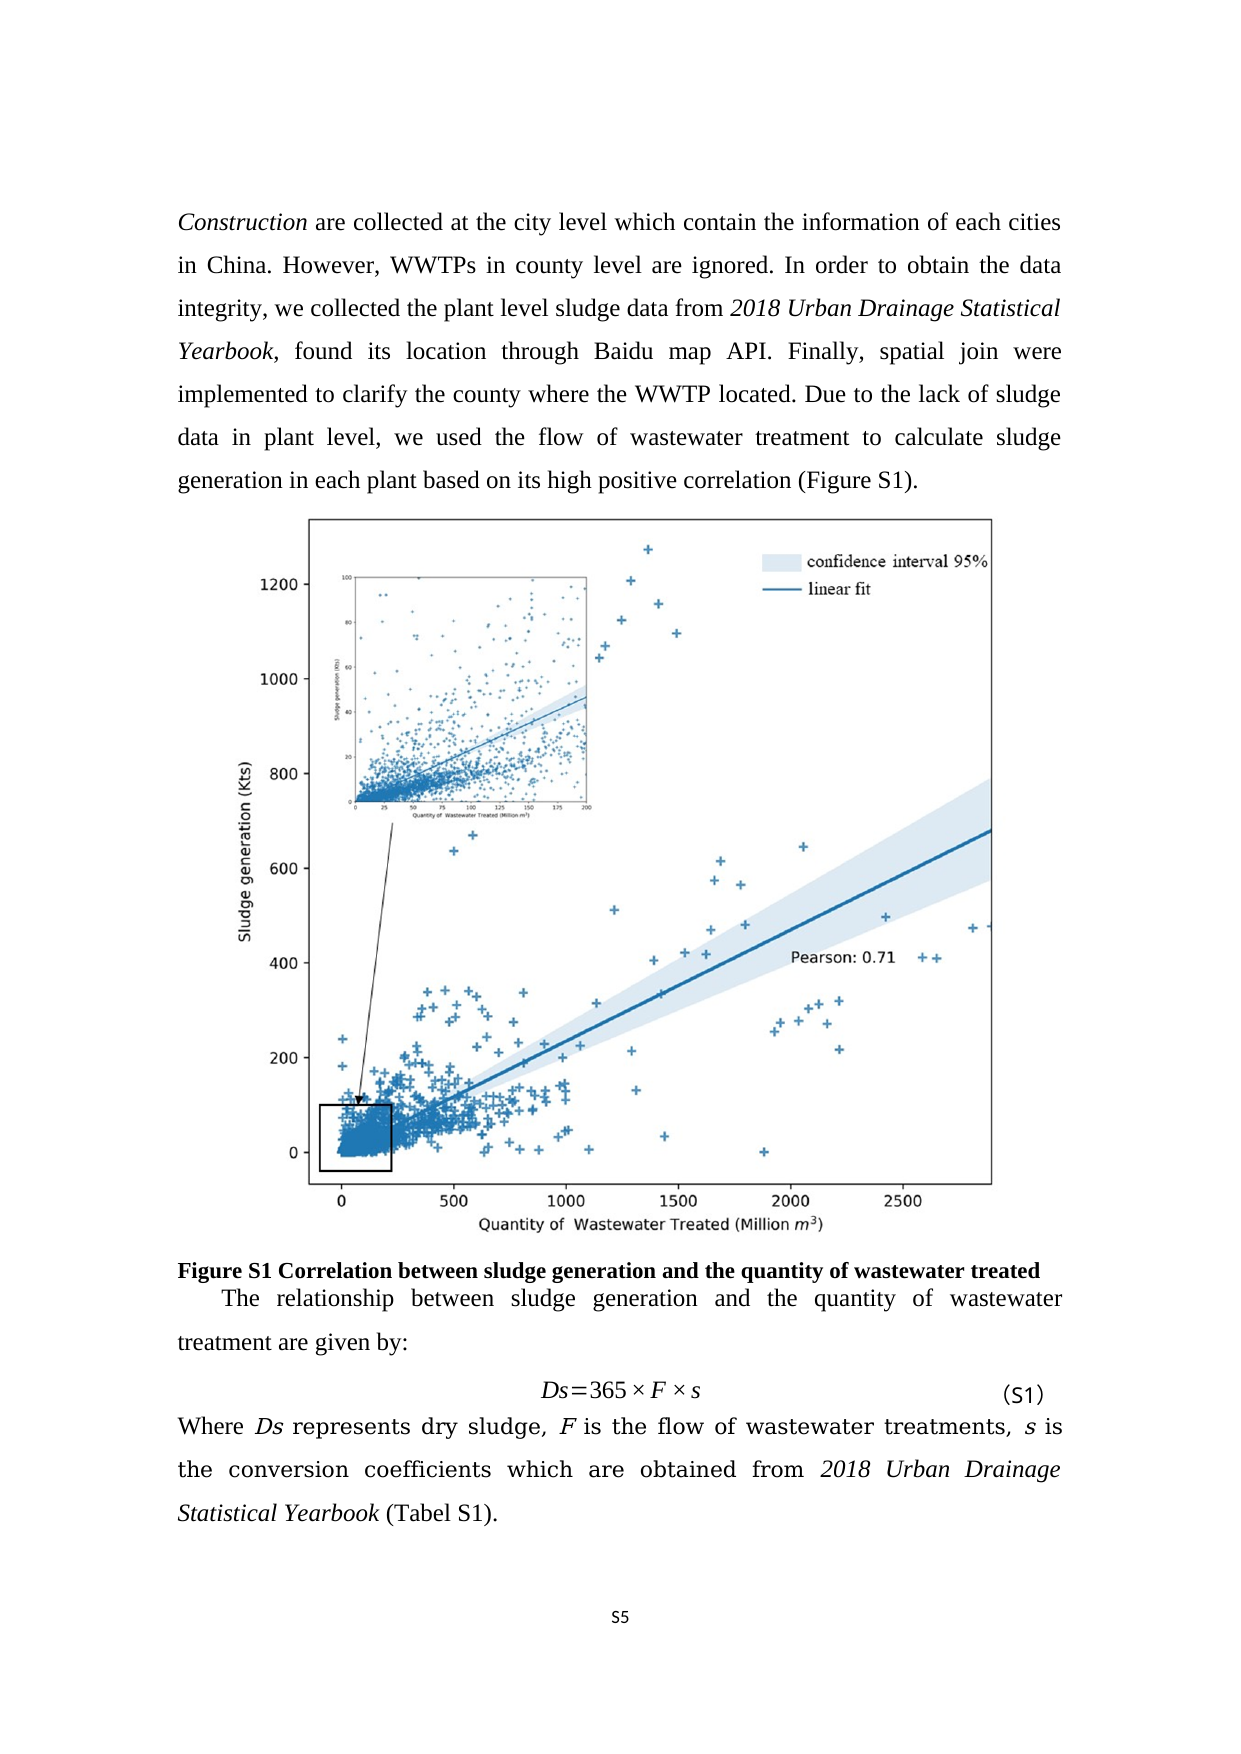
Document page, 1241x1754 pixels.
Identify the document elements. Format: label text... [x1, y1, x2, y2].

picture [227, 508, 1014, 1244]
text （S1） [177, 1370, 1063, 1411]
text Figure S1 Correlation between sludge generation and the quantity of wastewater treated [177, 1257, 1063, 1283]
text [177, 207, 1063, 494]
text Where Ds represents dry sludge, F is the flow of wastewater treatments, s is the conversion coefficients which are obtained from 2018 Urban Drainage Statistical Yearbook (Tabel S1). [177, 1411, 1063, 1526]
text The relationship between sludge generation and the quantity of wastewater treatment are given by: [177, 1283, 1063, 1355]
